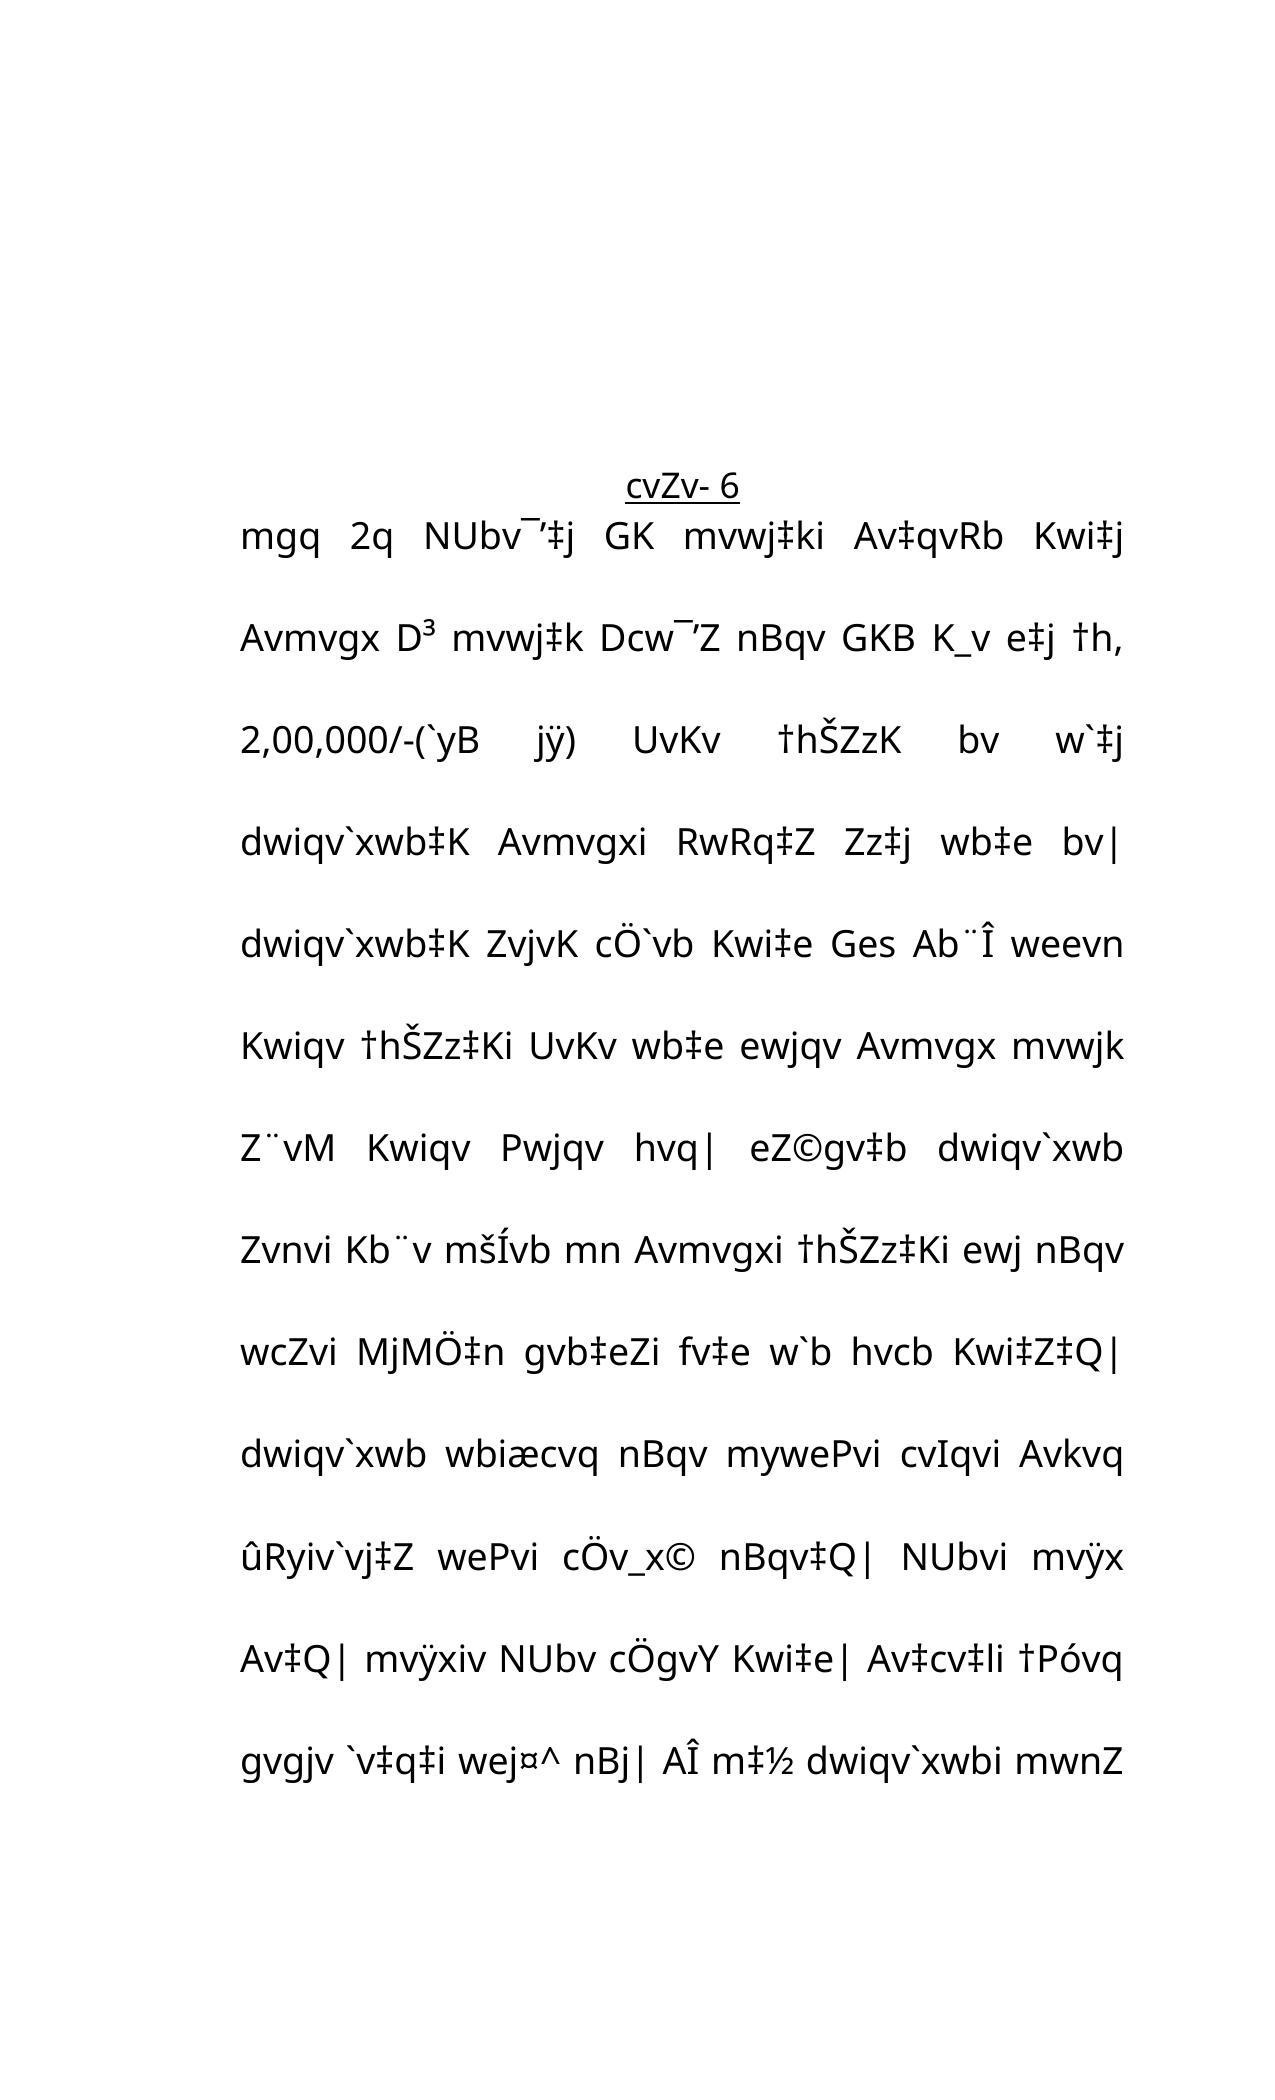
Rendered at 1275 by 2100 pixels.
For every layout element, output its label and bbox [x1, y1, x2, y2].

text [240, 509, 1125, 1785]
